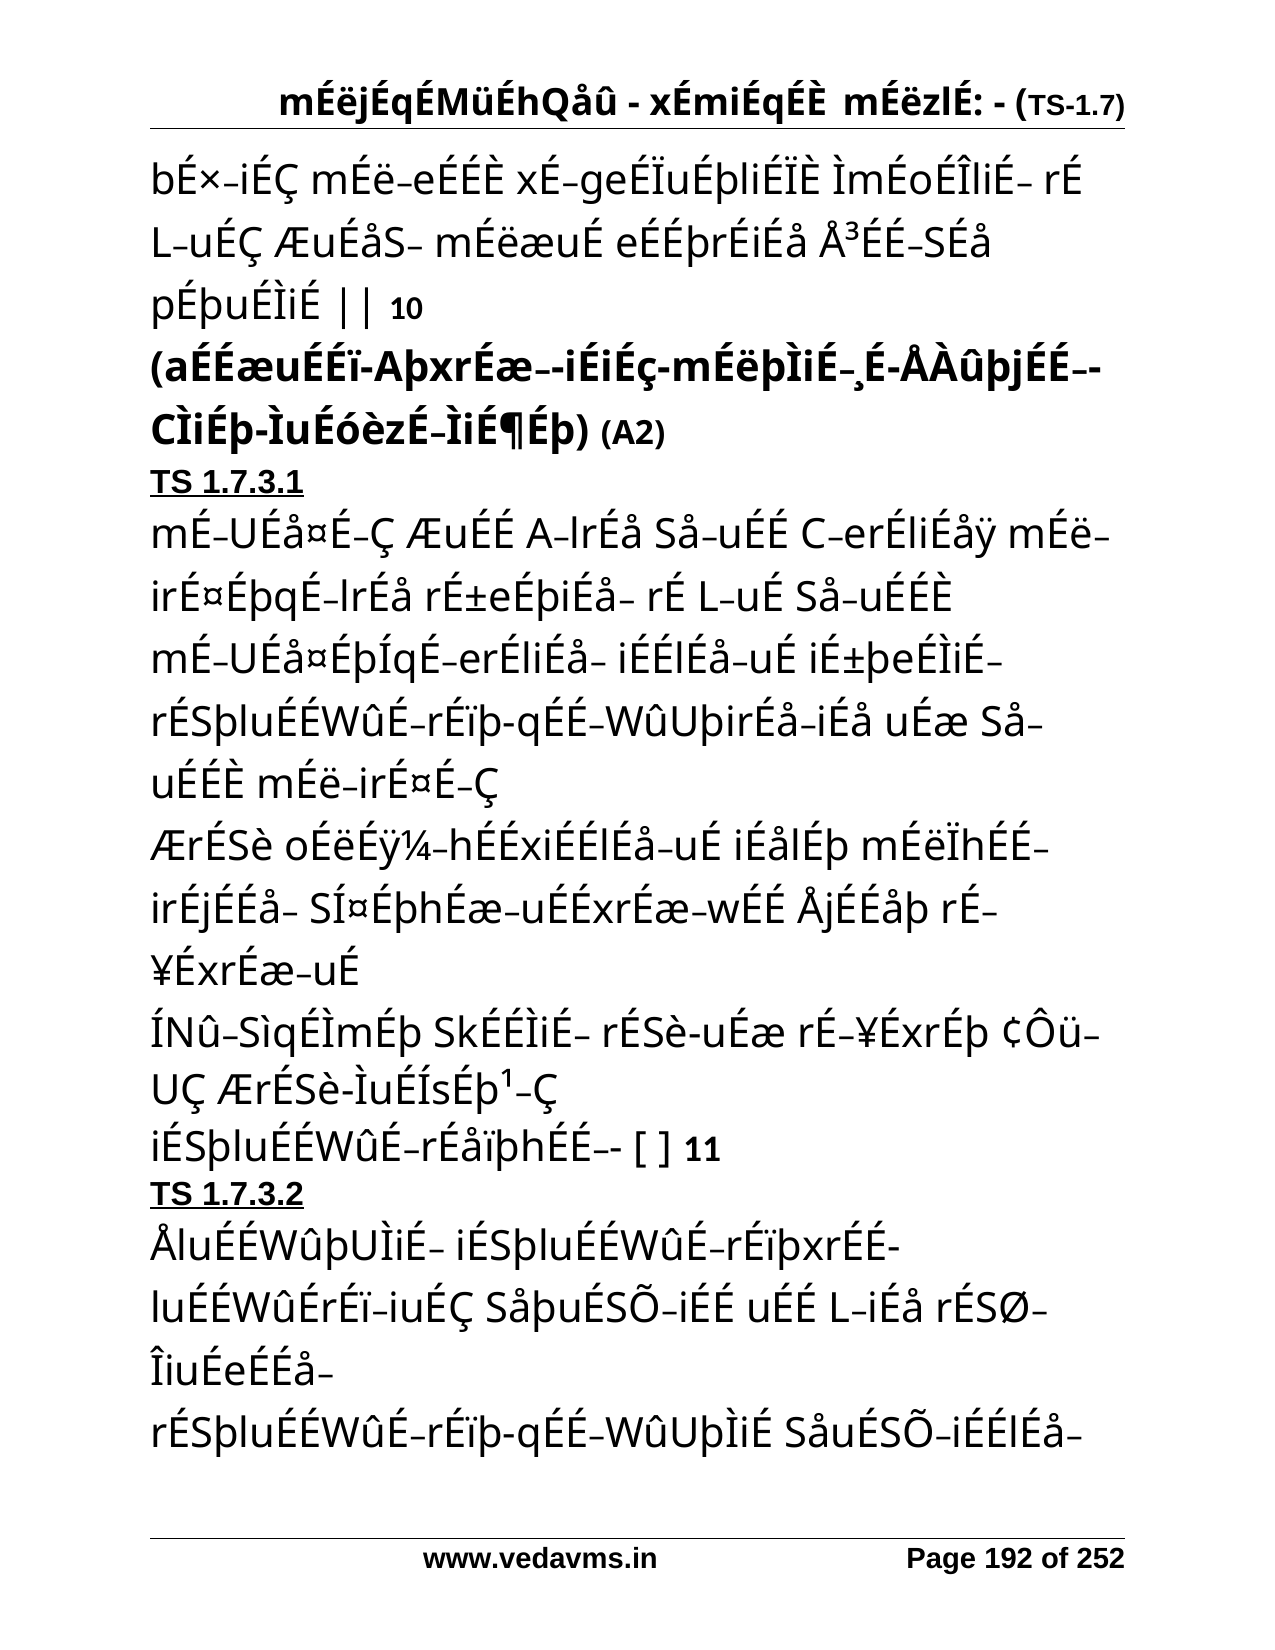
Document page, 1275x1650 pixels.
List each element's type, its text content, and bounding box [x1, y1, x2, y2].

text rÉSþluÉÉWûÉ–rÉïþ-qÉÉ–WûUþÌiÉ SåuÉSÕ–iÉÉlÉå–uÉ mÉëÏþhÉÉÌiÉmÉë–eÉÉmÉþÌiÉSåï–uÉåprÉÉåþ rÉ–¥ÉÉlÉç [150, 1403, 1125, 1460]
text ÆrÉSè oÉëÉÿ¼–hÉÉxiÉÉlÉå–uÉ iÉålÉþ mÉëÏhÉÉ–irÉjÉÉå– SÍ¤ÉþhÉæ–uÉÉxrÉæ–wÉÉ ÅjÉÉåþ rÉ–¥ÉxrÉæ–uÉ [150, 816, 1125, 998]
text iÉSþluÉÉWûÉ–rÉåïþhÉÉ–- [ ] 11 [150, 1117, 1125, 1174]
text pÉþuÉÌiÉ || 10 [150, 275, 1125, 332]
text TS 1.7.3.2 [150, 1174, 1125, 1212]
text ÍNû–SìqÉÌmÉþ SkÉÉÌiÉ– rÉSè-uÉæ rÉ–¥ÉxrÉþ ¢Ôü–UÇ ÆrÉSè-ÌuÉÍsÉþ¹–Ç [150, 1003, 1125, 1117]
text (aÉÉæuÉÉï-AþxrÉæ–-iÉiÉç-mÉëþÌiÉ–¸É-ÅÀûþjÉÉ–-CÌiÉþ-ÌuÉóèzÉ–ÌiÉ¶Éþ) (A2) [150, 337, 1125, 456]
text mÉ–UÉå¤ÉþÍqÉ–erÉliÉå– iÉÉlÉå–uÉ iÉ±þeÉÌiÉ–rÉSþluÉÉWûÉ–rÉïþ-qÉÉ–WûUþirÉå–iÉå uÉæ Så–uÉÉÈ mÉë–irÉ¤É–Ç [150, 629, 1125, 811]
text TS 1.7.3.1 [150, 462, 1125, 500]
text ÅluÉÉWûþUÌiÉ– iÉSþluÉÉWûÉ–rÉïþxrÉÉ-luÉÉWûÉrÉï–iuÉÇ SåþuÉSÕ–iÉÉ uÉÉ L–iÉå rÉSØ–ÎiuÉeÉÉå– [150, 1216, 1125, 1397]
text mÉ–UÉå¤É–Ç ÆuÉÉ A–lrÉå Så–uÉÉ C–erÉliÉåÿ mÉë–irÉ¤ÉþqÉ–lrÉå rÉ±eÉþiÉå– rÉ L–uÉ Så–uÉÉÈ [150, 504, 1125, 623]
